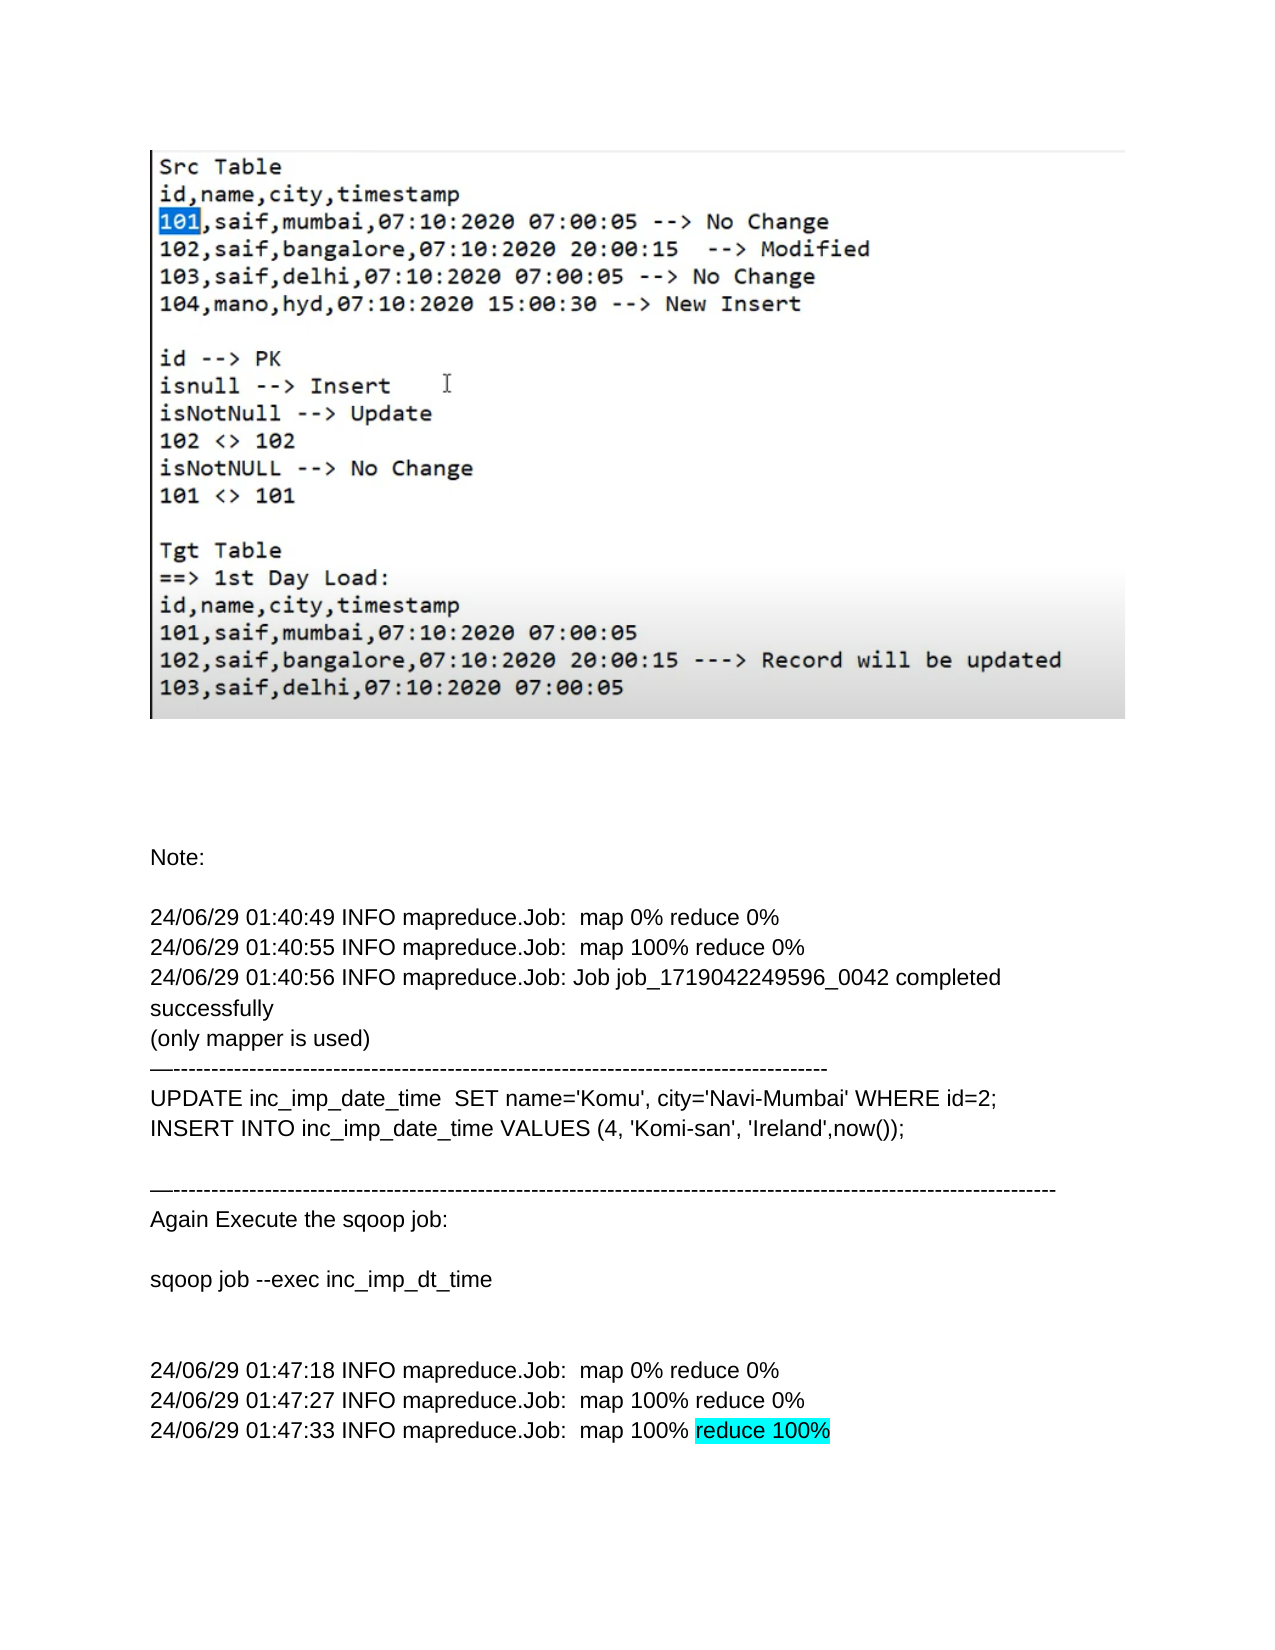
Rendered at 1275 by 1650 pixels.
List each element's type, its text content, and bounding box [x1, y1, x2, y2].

text 24/06/29 01:40:49 INFO mapreduce.Job: map 0% reduce 0% [150, 904, 1125, 930]
text INSERT INTO inc_imp_date_time VALUES (4, 'Komi-san', 'Ireland',now()); [150, 1115, 1125, 1142]
text (only mapper is used) [150, 1025, 1125, 1051]
text 24/06/29 01:47:18 INFO mapreduce.Job: map 0% reduce 0% [150, 1357, 1125, 1383]
text 24/06/29 01:40:56 INFO mapreduce.Job: Job job_1719042249596_0042 completed successfully [150, 964, 1125, 1021]
text 24/06/29 01:40:55 INFO mapreduce.Job: map 100% reduce 0% [150, 934, 1125, 960]
text sqoop job --exec inc_imp_dt_time [150, 1266, 1125, 1293]
text —-------------------------------------------------------------------------------------------------------------------- [150, 1176, 1125, 1202]
text 24/06/29 01:47:27 INFO mapreduce.Job: map 100% reduce 0% [150, 1387, 1125, 1413]
text 24/06/29 01:47:33 INFO mapreduce.Job: map 100% reduce 100% [150, 1417, 1125, 1444]
text Note: [150, 843, 1125, 870]
text —-------------------------------------------------------------------------------------- [150, 1055, 1125, 1081]
text Again Execute the sqoop job: [150, 1206, 1125, 1232]
text UPDATE inc_imp_date_time SET name='Komu', city='Navi-Mumbai' WHERE id=2; [150, 1085, 1125, 1111]
picture [150, 150, 1125, 719]
